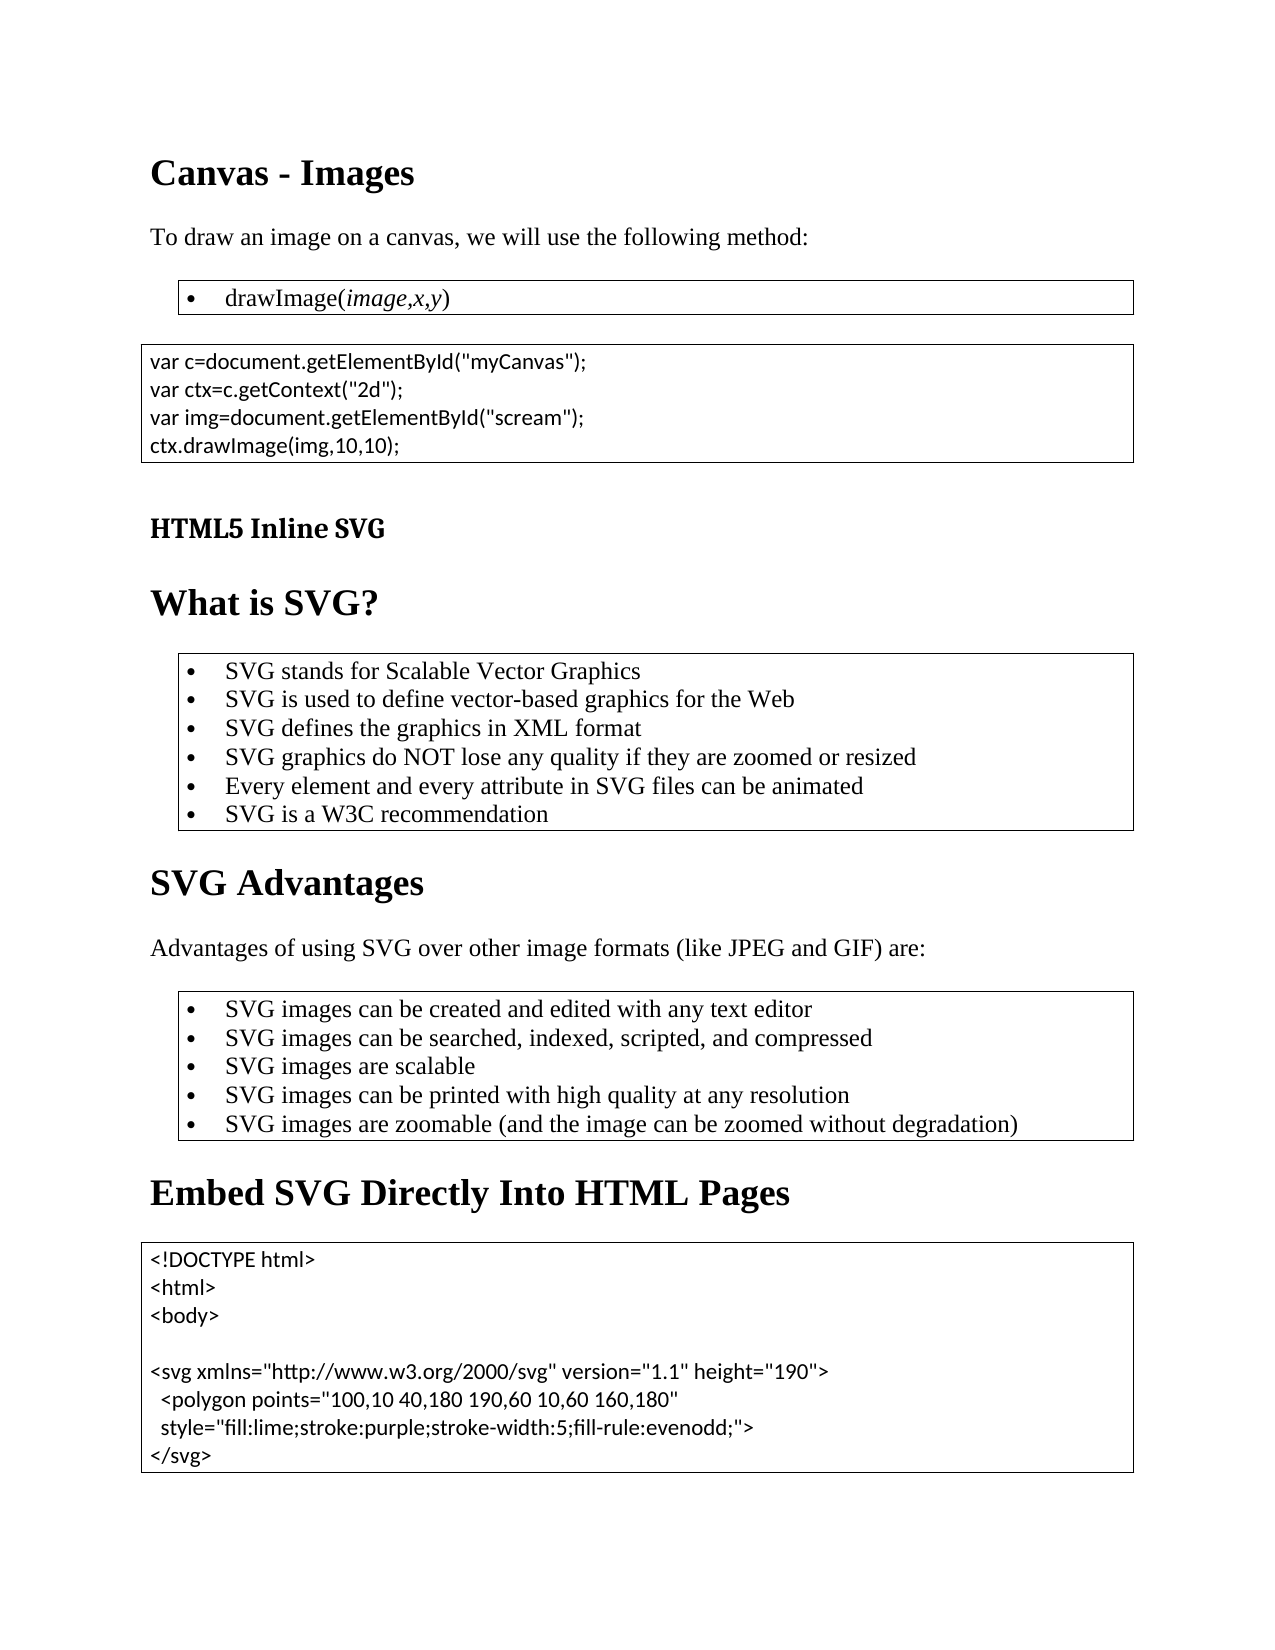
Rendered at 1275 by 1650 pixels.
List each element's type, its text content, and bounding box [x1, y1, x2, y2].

text What is SVG? [150, 580, 1125, 623]
list SVG images are zoomable (and the image can be zoomed without degradation) [179, 1106, 1133, 1140]
list SVG images can be created and edited with any text editor [179, 992, 1133, 1019]
text To draw an image on a canvas, we will use the following method: [150, 222, 1125, 251]
text SVG Advantages [150, 861, 1125, 904]
list SVG images are scalable [179, 1048, 1133, 1077]
text var c=document.getElementById("myCanvas"); var ctx=c.getContext("2d"); var img=document.getElementById("scream"); ctx.drawImage(img,10,10); [142, 345, 1133, 462]
list drawImage(image,x,y) [179, 281, 1133, 314]
list SVG images can be searched, indexed, scripted, and compressed [179, 1019, 1133, 1048]
list SVG graphics do NOT lose any quality if they are zoomed or resized [179, 739, 1133, 768]
list SVG is used to define vector-based graphics for the Web [179, 681, 1133, 710]
list Every element and every attribute in SVG files can be animated [179, 768, 1133, 796]
subtitle Canvas - Images [150, 150, 1125, 193]
subtitle HTML5 Inline SVG [150, 513, 1125, 546]
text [142, 1243, 1133, 1472]
subtitle Embed SVG Directly Into HTML Pages [150, 1170, 1125, 1213]
list SVG images can be printed with high quality at any resolution [179, 1077, 1133, 1106]
text Advantages of using SVG over other image formats (like JPEG and GIF) are: [150, 933, 1125, 962]
list SVG is a W3C recommendation [179, 796, 1133, 830]
list SVG stands for Scalable Vector Graphics [179, 654, 1133, 681]
list SVG defines the graphics in XML format [179, 710, 1133, 739]
